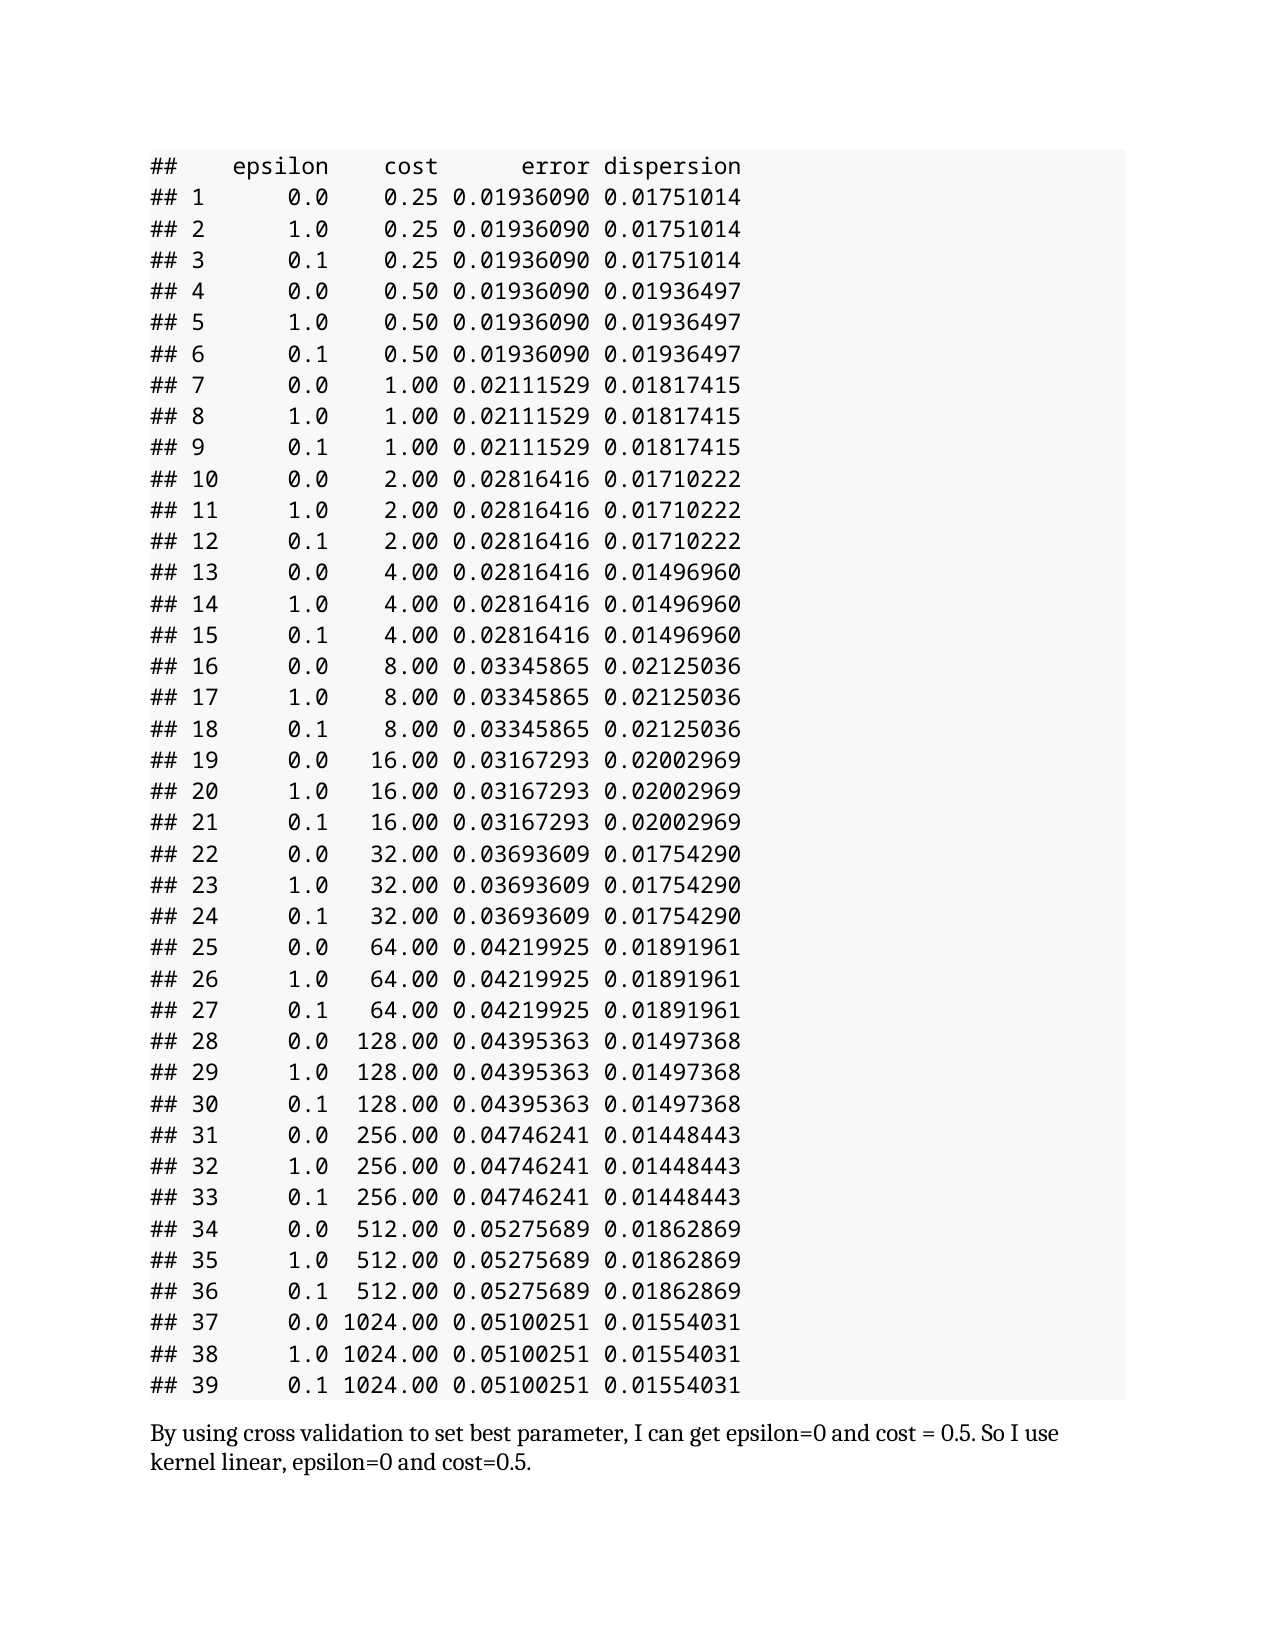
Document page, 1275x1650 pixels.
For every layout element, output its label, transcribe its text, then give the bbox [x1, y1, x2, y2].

text By using cross validation to set best parameter, I can get epsilon=0 and cost = 0.5. So I use kernel linear, epsilon=0 and cost=0.5. [150, 1419, 1125, 1476]
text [150, 150, 1125, 1400]
